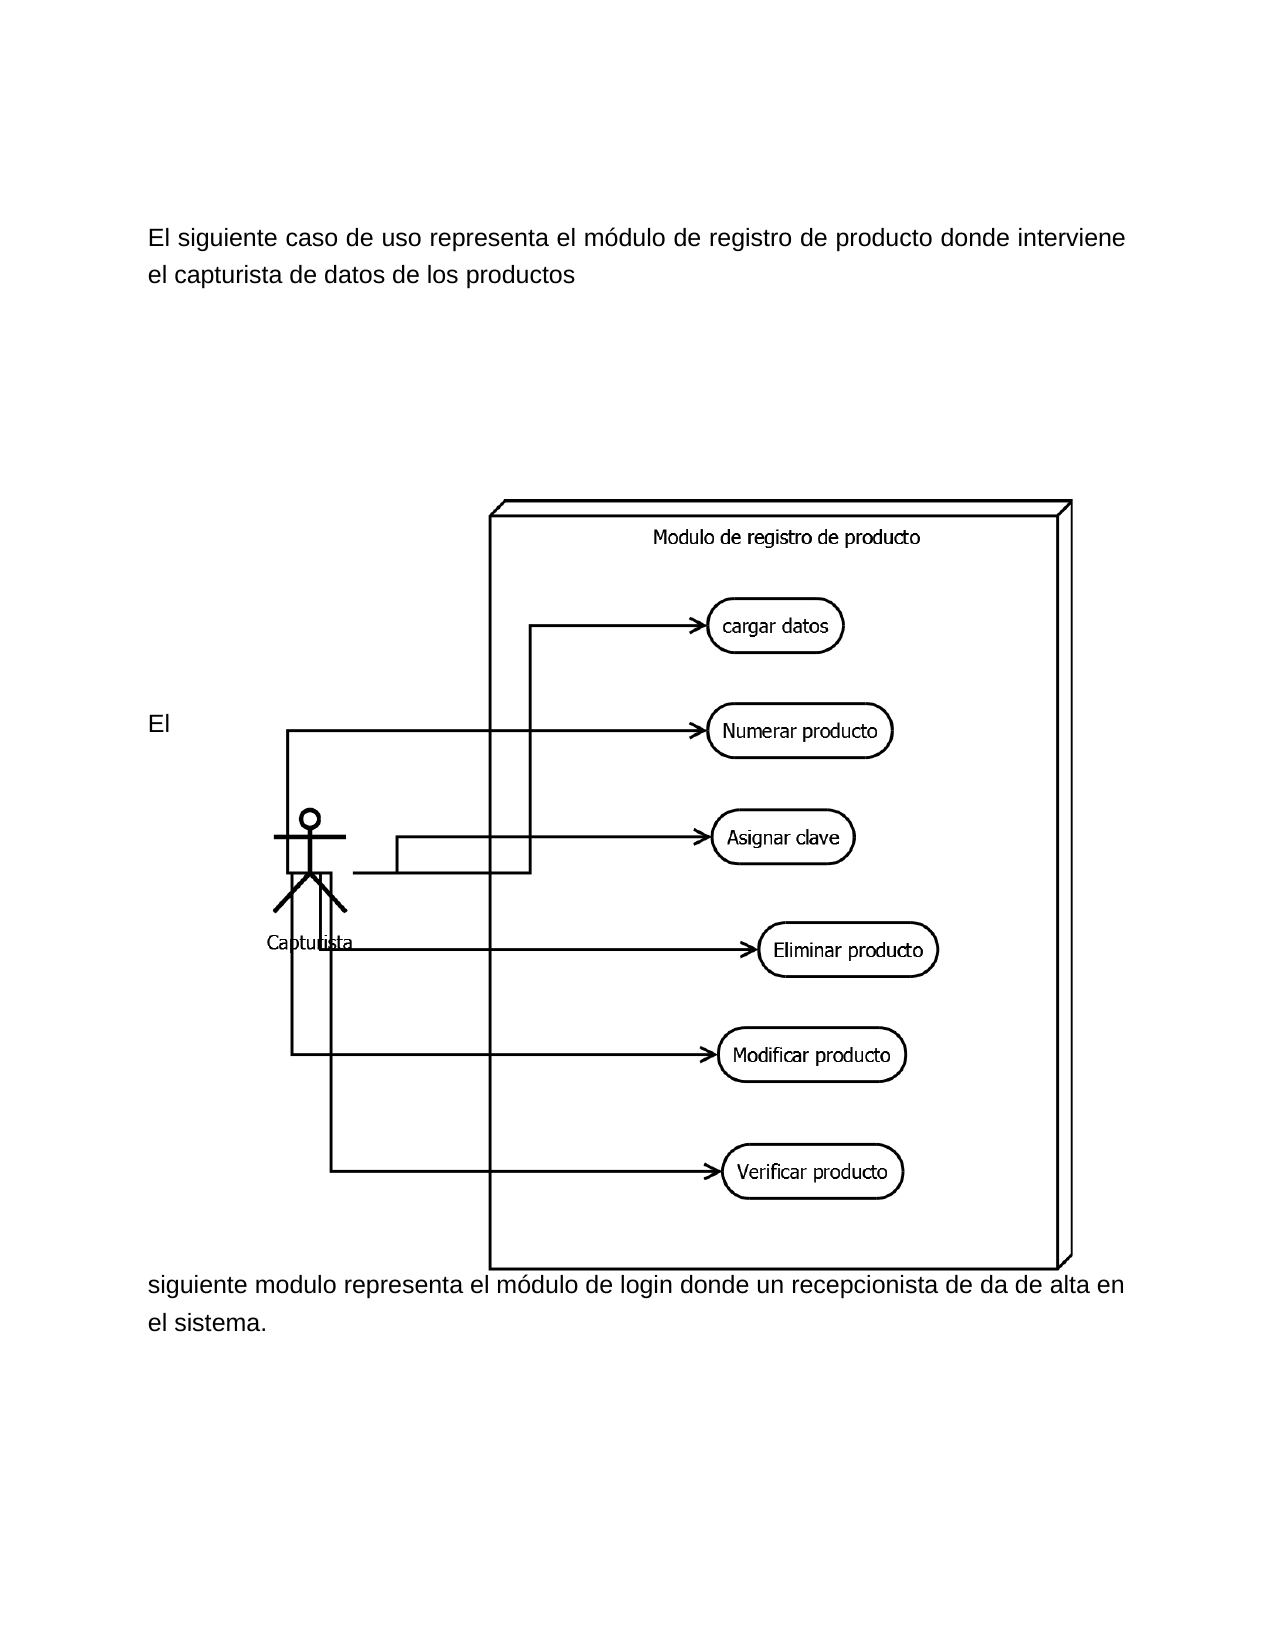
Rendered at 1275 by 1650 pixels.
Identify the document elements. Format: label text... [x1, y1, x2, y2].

text El siguiente modulo representa el módulo de login donde un recepcionista de da de alta en el sistema. [148, 709, 1127, 1337]
text El siguiente caso de uso representa el módulo de registro de producto donde interviene el capturista de datos de los productos [148, 223, 1127, 289]
picture [202, 499, 1073, 709]
